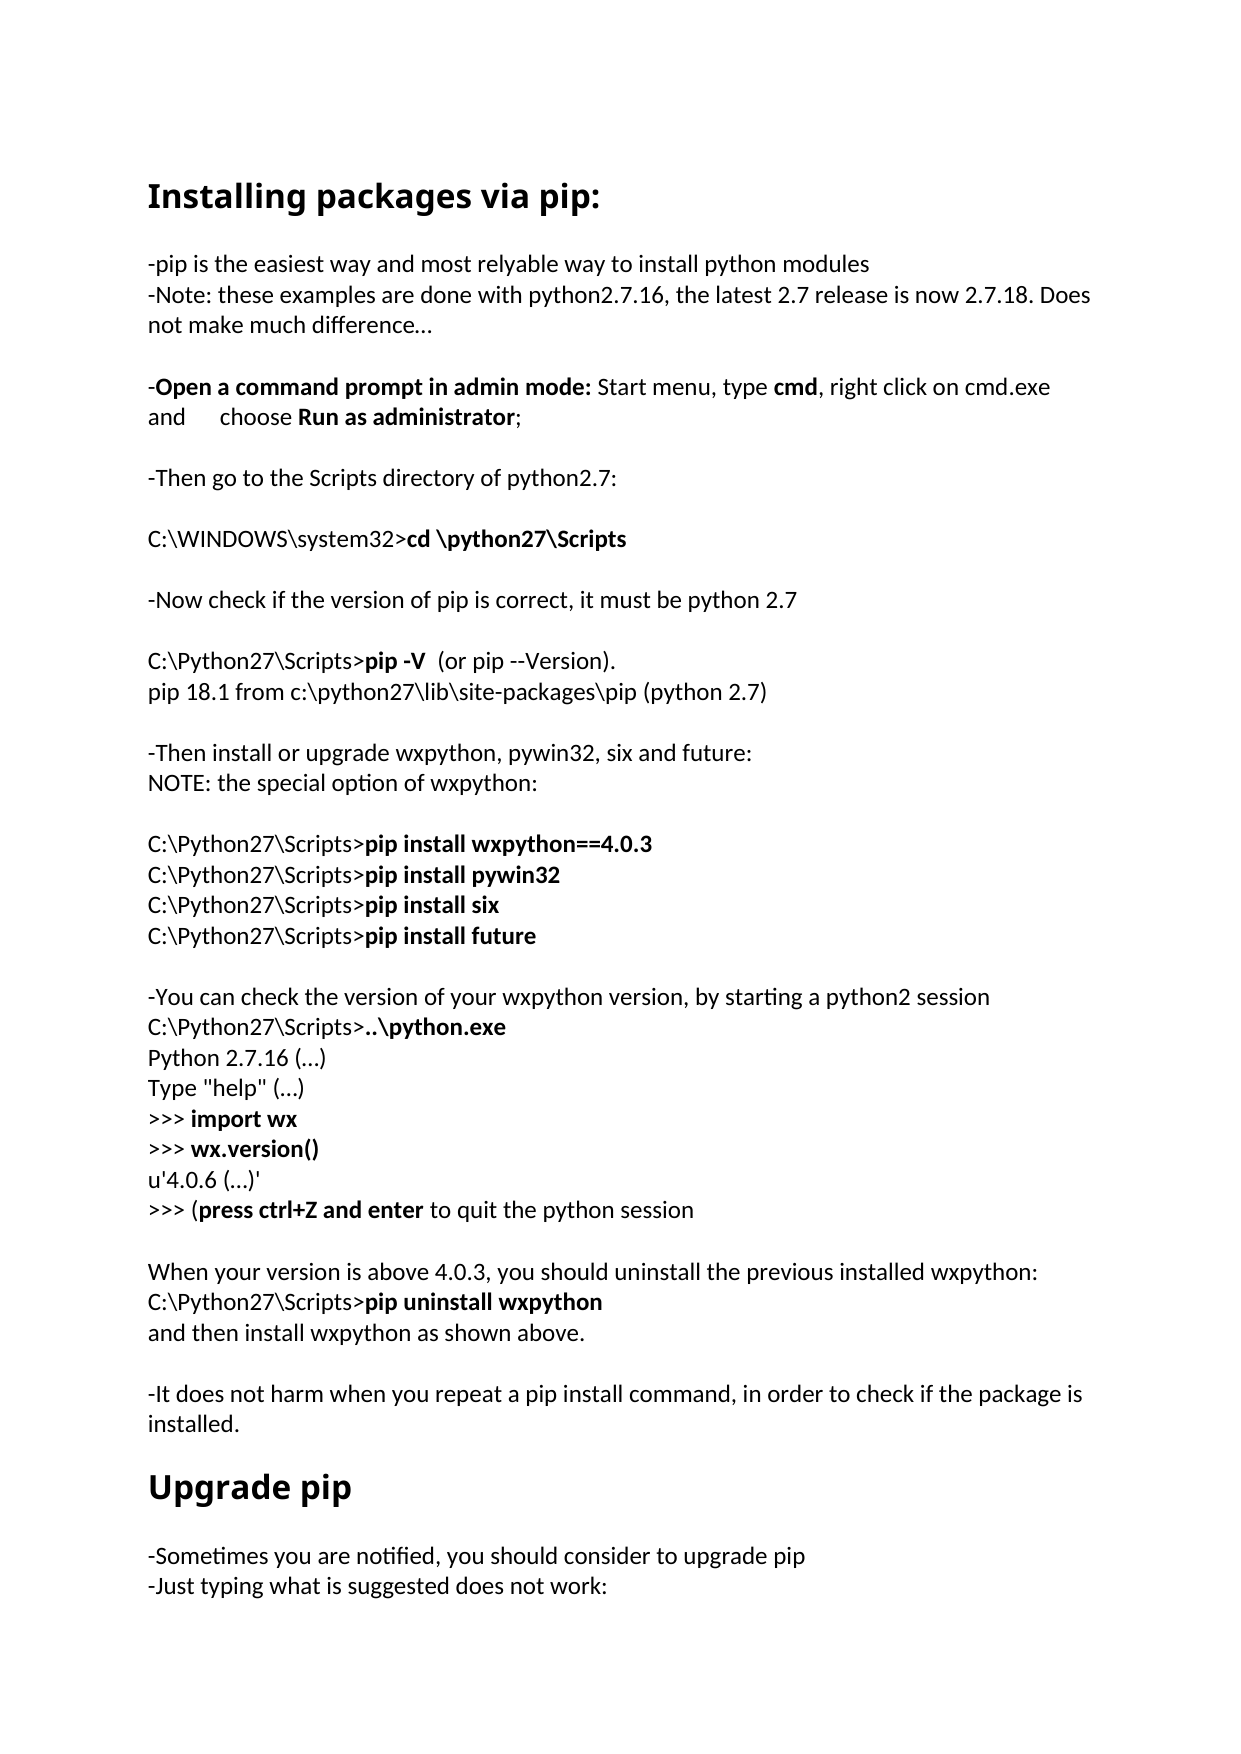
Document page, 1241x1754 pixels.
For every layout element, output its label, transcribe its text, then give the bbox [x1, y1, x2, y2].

text -Open a command prompt in admin mode: Start menu, type cmd, right click on cmd.exe and choose Run as administrator; [148, 371, 1093, 432]
text C:\Python27\Scripts>pip install six [148, 889, 1093, 920]
text -Now check if the version of pip is correct, it must be python 2.7 [148, 584, 1093, 615]
text -You can check the version of your wxpython version, by starting a python2 session [148, 981, 1093, 1012]
text u'4.0.6 (…)' [148, 1164, 1093, 1195]
text When your version is above 4.0.3, you should uninstall the previous installed wxpython: [148, 1256, 1093, 1286]
text NOTE: the special option of wxpython: [148, 767, 1093, 798]
text >>> import wx [148, 1103, 1093, 1134]
text Type "help" (…) [148, 1073, 1093, 1103]
text and then install wxpython as shown above. [148, 1317, 1093, 1347]
text Python 2.7.16 (…) [148, 1042, 1093, 1073]
text -Note: these examples are done with python2.7.16, the latest 2.7 release is now 2.7.18. Does not make much difference… [148, 279, 1093, 340]
text C:\Python27\Scripts>pip install wxpython==4.0.3 [148, 828, 1093, 859]
text >>> (press ctrl+Z and enter to quit the python session [148, 1195, 1093, 1225]
text -Then go to the Scripts directory of python2.7: [148, 462, 1093, 493]
text C:\Python27\Scripts>pip uninstall wxpython [148, 1286, 1093, 1317]
text -It does not harm when you repeat a pip install command, in order to check if the package is installed. [148, 1378, 1093, 1439]
text C:\Python27\Scripts>..\python.exe [148, 1012, 1093, 1042]
text >>> wx.version() [148, 1134, 1093, 1164]
text C:\Python27\Scripts>pip -V (or pip --Version). [148, 645, 1093, 676]
text -Then install or upgrade wxpython, pywin32, six and future: [148, 737, 1093, 767]
text pip 18.1 from c:\python27\lib\site-packages\pip (python 2.7) [148, 676, 1093, 706]
text C:\WINDOWS\system32>cd \python27\Scripts [148, 523, 1093, 554]
text -Just typing what is suggested does not work: [148, 1570, 1093, 1601]
text -pip is the easiest way and most relyable way to install python modules [148, 248, 1093, 279]
text C:\Python27\Scripts>pip install pywin32 [148, 859, 1093, 889]
text -Sometimes you are notified, you should consider to upgrade pip [148, 1540, 1093, 1570]
subtitle Installing packages via pip: [148, 173, 1093, 218]
subtitle Upgrade pip [148, 1464, 1093, 1509]
text C:\Python27\Scripts>pip install future [148, 920, 1093, 951]
